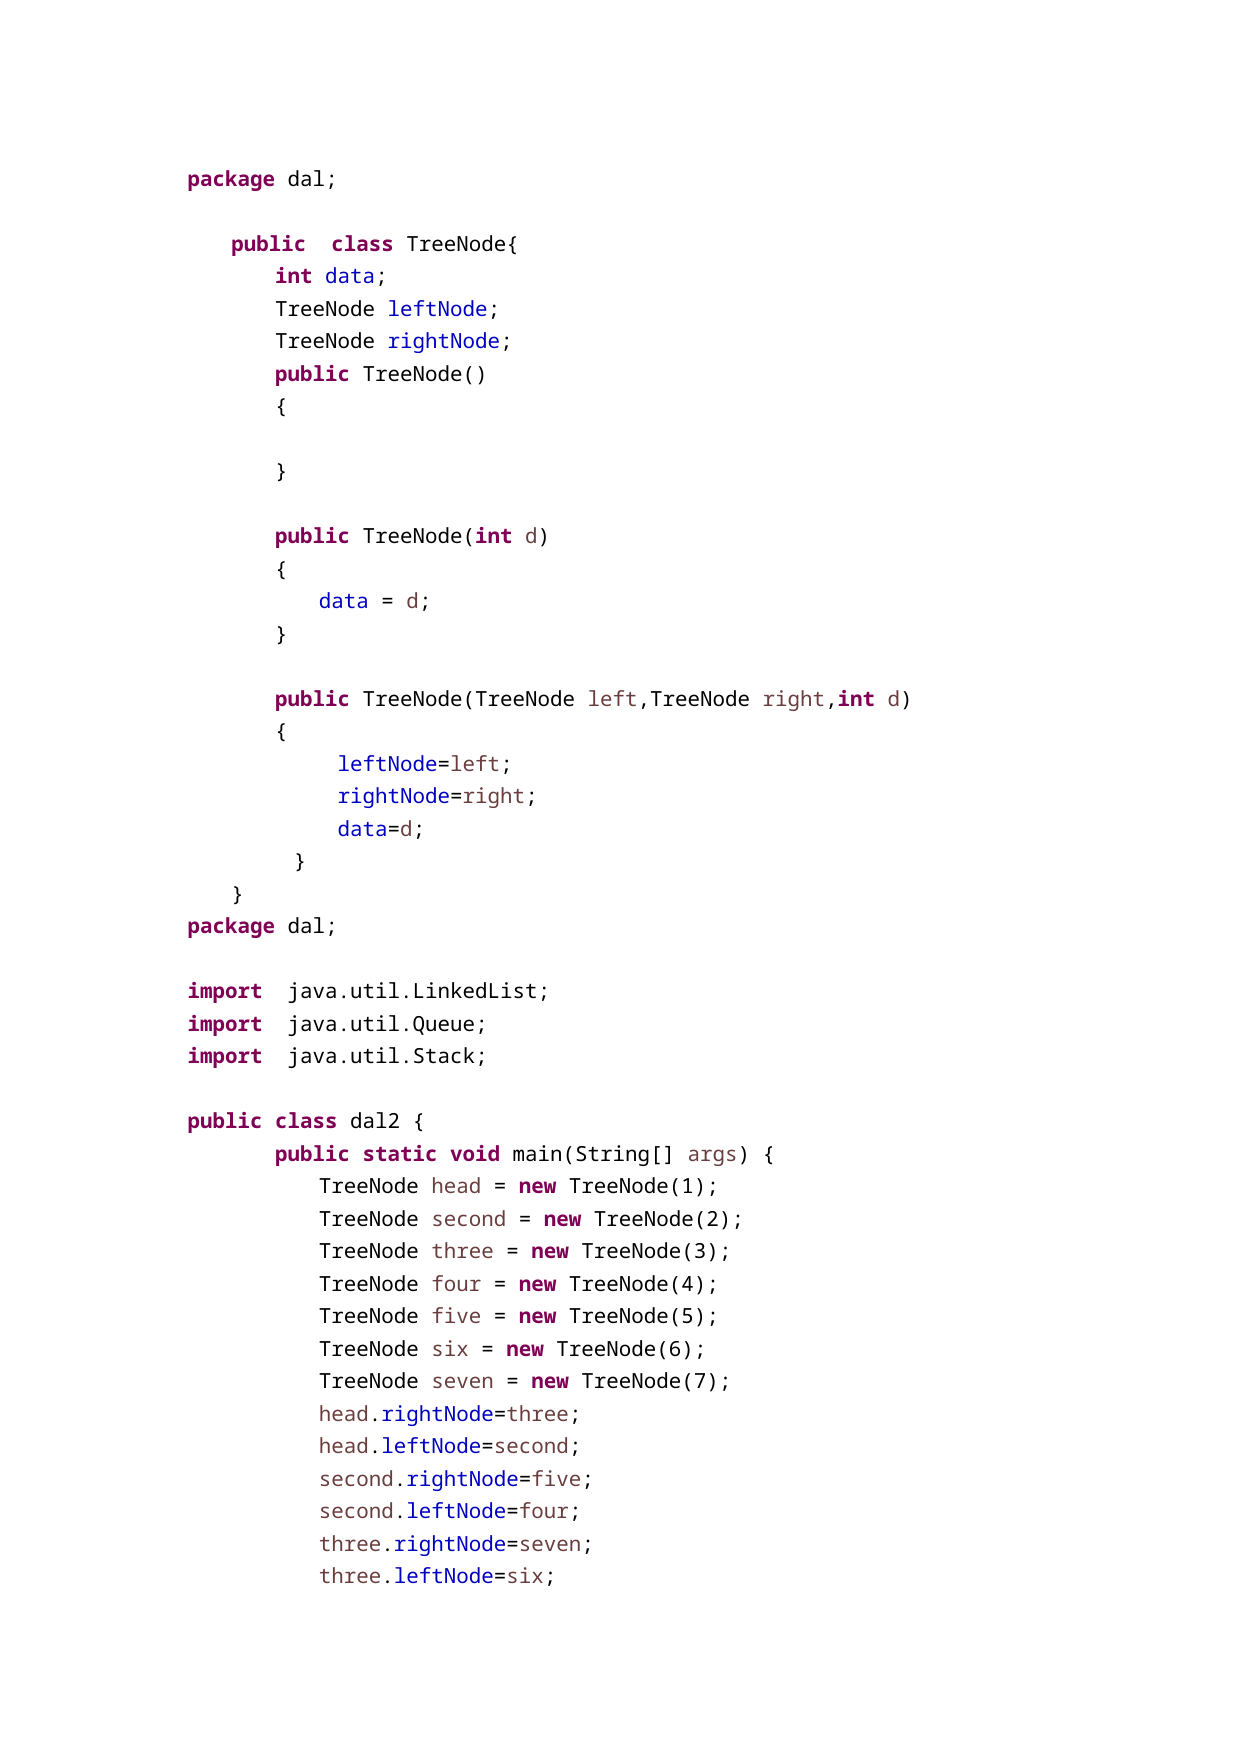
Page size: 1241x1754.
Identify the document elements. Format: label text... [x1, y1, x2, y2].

text { [187, 714, 1053, 747]
text public class TreeNode{ [187, 227, 1053, 259]
text second.leftNode=four; [187, 1494, 1053, 1527]
text public class dal2 { [187, 1104, 1053, 1137]
text { [187, 552, 1053, 584]
text TreeNode leftNode; [187, 292, 1053, 324]
text TreeNode head = new TreeNode(1); [187, 1169, 1053, 1202]
text data=d; [187, 812, 1053, 844]
text import java.util.LinkedList; [187, 974, 1053, 1007]
text } [187, 454, 1053, 487]
text rightNode=right; [187, 779, 1053, 812]
text leftNode=left; [187, 747, 1053, 779]
text TreeNode rightNode; [187, 324, 1053, 357]
text TreeNode four = new TreeNode(4); [187, 1267, 1053, 1299]
text public TreeNode(TreeNode left,TreeNode right,int d) [187, 682, 1053, 714]
text TreeNode second = new TreeNode(2); [187, 1202, 1053, 1234]
text three.leftNode=six; [187, 1559, 1053, 1592]
text TreeNode three = new TreeNode(3); [187, 1234, 1053, 1267]
text head.leftNode=second; [187, 1429, 1053, 1462]
text public TreeNode() [187, 357, 1053, 389]
text public TreeNode(int d) [187, 519, 1053, 552]
text head.rightNode=three; [187, 1397, 1053, 1429]
text second.rightNode=five; [187, 1462, 1053, 1494]
text import java.util.Stack; [187, 1039, 1053, 1072]
text public static void main(String[] args) { [187, 1137, 1053, 1169]
text } [187, 844, 1053, 877]
text TreeNode five = new TreeNode(5); [187, 1299, 1053, 1332]
text three.rightNode=seven; [187, 1527, 1053, 1559]
text package dal; [187, 909, 1053, 942]
text import java.util.Queue; [187, 1007, 1053, 1039]
text package dal; [187, 162, 1053, 194]
text data = d; [187, 584, 1053, 617]
text int data; [187, 259, 1053, 292]
text TreeNode six = new TreeNode(6); [187, 1332, 1053, 1364]
text TreeNode seven = new TreeNode(7); [187, 1364, 1053, 1397]
text } [187, 617, 1053, 649]
text } [187, 877, 1053, 909]
text { [187, 389, 1053, 422]
